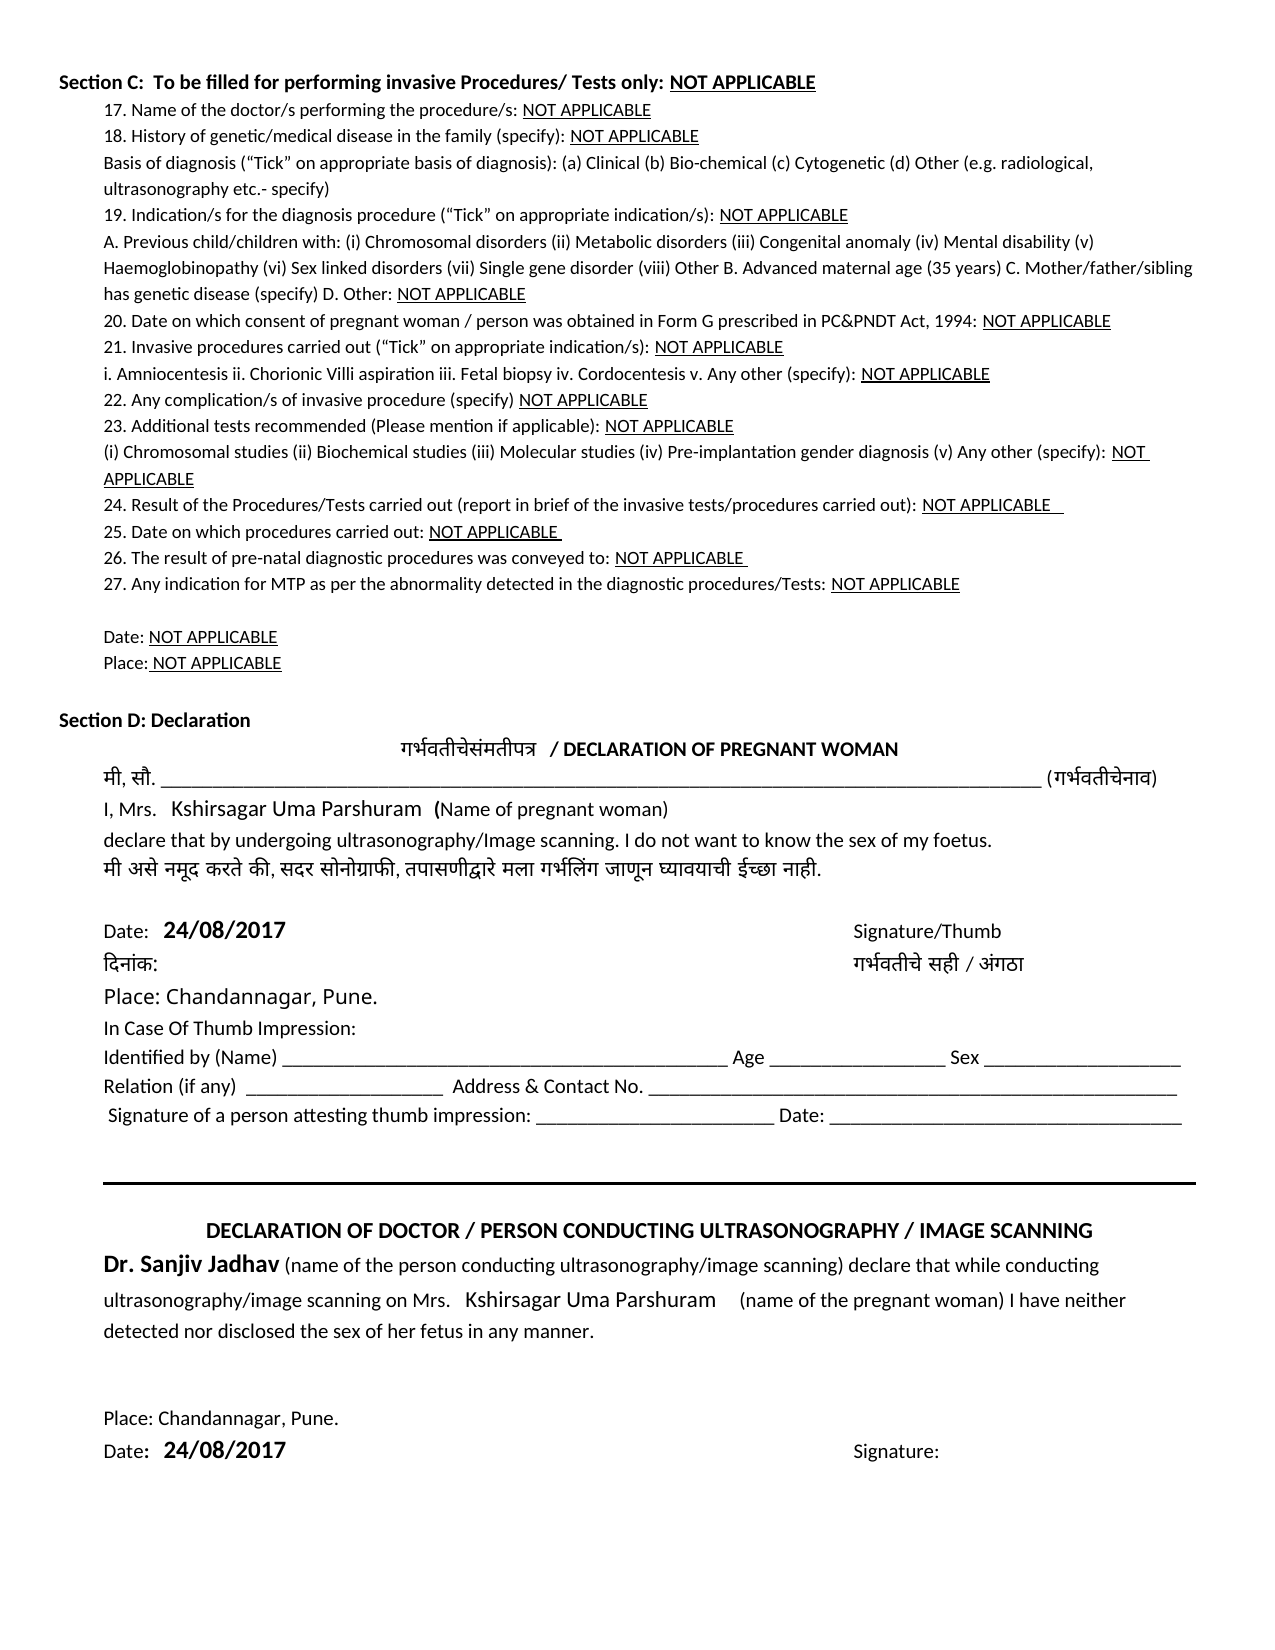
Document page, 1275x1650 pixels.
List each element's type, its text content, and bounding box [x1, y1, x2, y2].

text Place: NOT APPLICABLE [103, 652, 1196, 674]
text Signature of a person attesting thumb impression: _______________________ Date: __________________________________ [103, 1102, 1196, 1182]
text Section C: To be filled for performing invasive Procedures/ Tests only: NOT APPLICABLE [0, 69, 1275, 94]
text declare that by undergoing ultrasonography/Image scanning. I do not want to know the sex of my foetus. [103, 827, 1196, 852]
text Place: Chandannagar, Pune. [103, 982, 1196, 1011]
text Place: Chandannagar, Pune. [103, 1405, 1196, 1430]
text 25. Date on which procedures carried out: NOT APPLICABLE [103, 520, 1196, 543]
text Basis of diagnosis (“Tick” on appropriate basis of diagnosis): (a) Clinical (b) Bio-chemical (c) Cytogenetic (d) Other (e.g. radiological, ultrasonography etc.- specify) [103, 151, 1196, 200]
text 26. The result of pre-natal diagnostic procedures was conveyed to: NOT APPLICABLE [103, 546, 1196, 569]
text दिनांक: गर्भवतीचे सही / अंगठा [103, 949, 1196, 978]
text 17. Name of the doctor/s performing the procedure/s: NOT APPLICABLE [103, 98, 1196, 121]
text मी, सौ. _____________________________________________________________________________________ (गर्भवतीचेनाव) [103, 765, 1196, 791]
text Date: NOT APPLICABLE [103, 625, 1196, 648]
text 23. Additional tests recommended (Please mention if applicable): NOT APPLICABLE [103, 414, 1196, 437]
text मी असे नमूद करते की, सदर सोनोग्राफी, तपासणीद्वारे मला गर्भलिंग जाणून घ्यावयाची ईच्छा नाही. [103, 856, 1196, 882]
text A. Previous child/children with: (i) Chromosomal disorders (ii) Metabolic disorders (iii) Congenital anomaly (iv) Mental disability (v) Haemoglobinopathy (vi) Sex linked disorders (vii) Single gene disorder (viii) Other B. Advanced maternal age (35 years) C. Mother/father/sibling has genetic disease (specify) D. Other: NOT APPLICABLE [103, 230, 1196, 306]
text I, Mrs. (Name of pregnant woman) [103, 794, 1196, 823]
text 19. Indication/s for the diagnosis procedure (“Tick” on appropriate indication/s): NOT APPLICABLE [103, 203, 1196, 226]
text i. Amniocentesis ii. Chorionic Villi aspiration iii. Fetal biopsy iv. Cordocentesis v. Any other (specify): NOT APPLICABLE [103, 362, 1196, 384]
text (i) Chromosomal studies (ii) Biochemical studies (iii) Molecular studies (iv) Pre-implantation gender diagnosis (v) Any other (specify): NOT APPLICABLE [103, 441, 1196, 490]
text Dr. Sanjiv Jadhav (name of the person conducting ultrasonography/image scanning) declare that while conducting ultrasonography/image scanning on Mrs. (name of the pregnant woman) I have neither detected nor disclosed the sex of her fetus in any manner. [103, 1248, 1196, 1343]
text 18. History of genetic/medical disease in the family (specify): NOT APPLICABLE [103, 124, 1196, 147]
text 24. Result of the Procedures/Tests carried out (report in brief of the invasive tests/procedures carried out): NOT APPLICABLE [103, 493, 1196, 516]
text DECLARATION OF DOCTOR / PERSON CONDUCTING ULTRASONOGRAPHY / IMAGE SCANNING [103, 1216, 1196, 1244]
text Date: Signature: [103, 1434, 1196, 1464]
text 22. Any complication/s of invasive procedure (specify) NOT APPLICABLE [103, 388, 1196, 411]
text Relation (if any) ___________________ Address & Contact No. ___________________________________________________ [103, 1073, 1196, 1098]
text 20. Date on which consent of pregnant woman / person was obtained in Form G prescribed in PC&PNDT Act, 1994: NOT APPLICABLE [103, 309, 1196, 332]
text In Case Of Thumb Impression: [103, 1015, 1196, 1040]
text Date: Signature/Thumb [103, 914, 1196, 945]
text Identified by (Name) ___________________________________________ Age _________________ Sex ___________________ [103, 1044, 1196, 1069]
text Section D: Declaration [59, 707, 1196, 732]
text गर्भवतीचेसंमतीपत्र / DECLARATION OF PREGNANT WOMAN [103, 736, 1196, 762]
text 27. Any indication for MTP as per the abnormality detected in the diagnostic procedures/Tests: NOT APPLICABLE [103, 572, 1196, 595]
text 21. Invasive procedures carried out (“Tick” on appropriate indication/s): NOT APPLICABLE [103, 335, 1196, 358]
